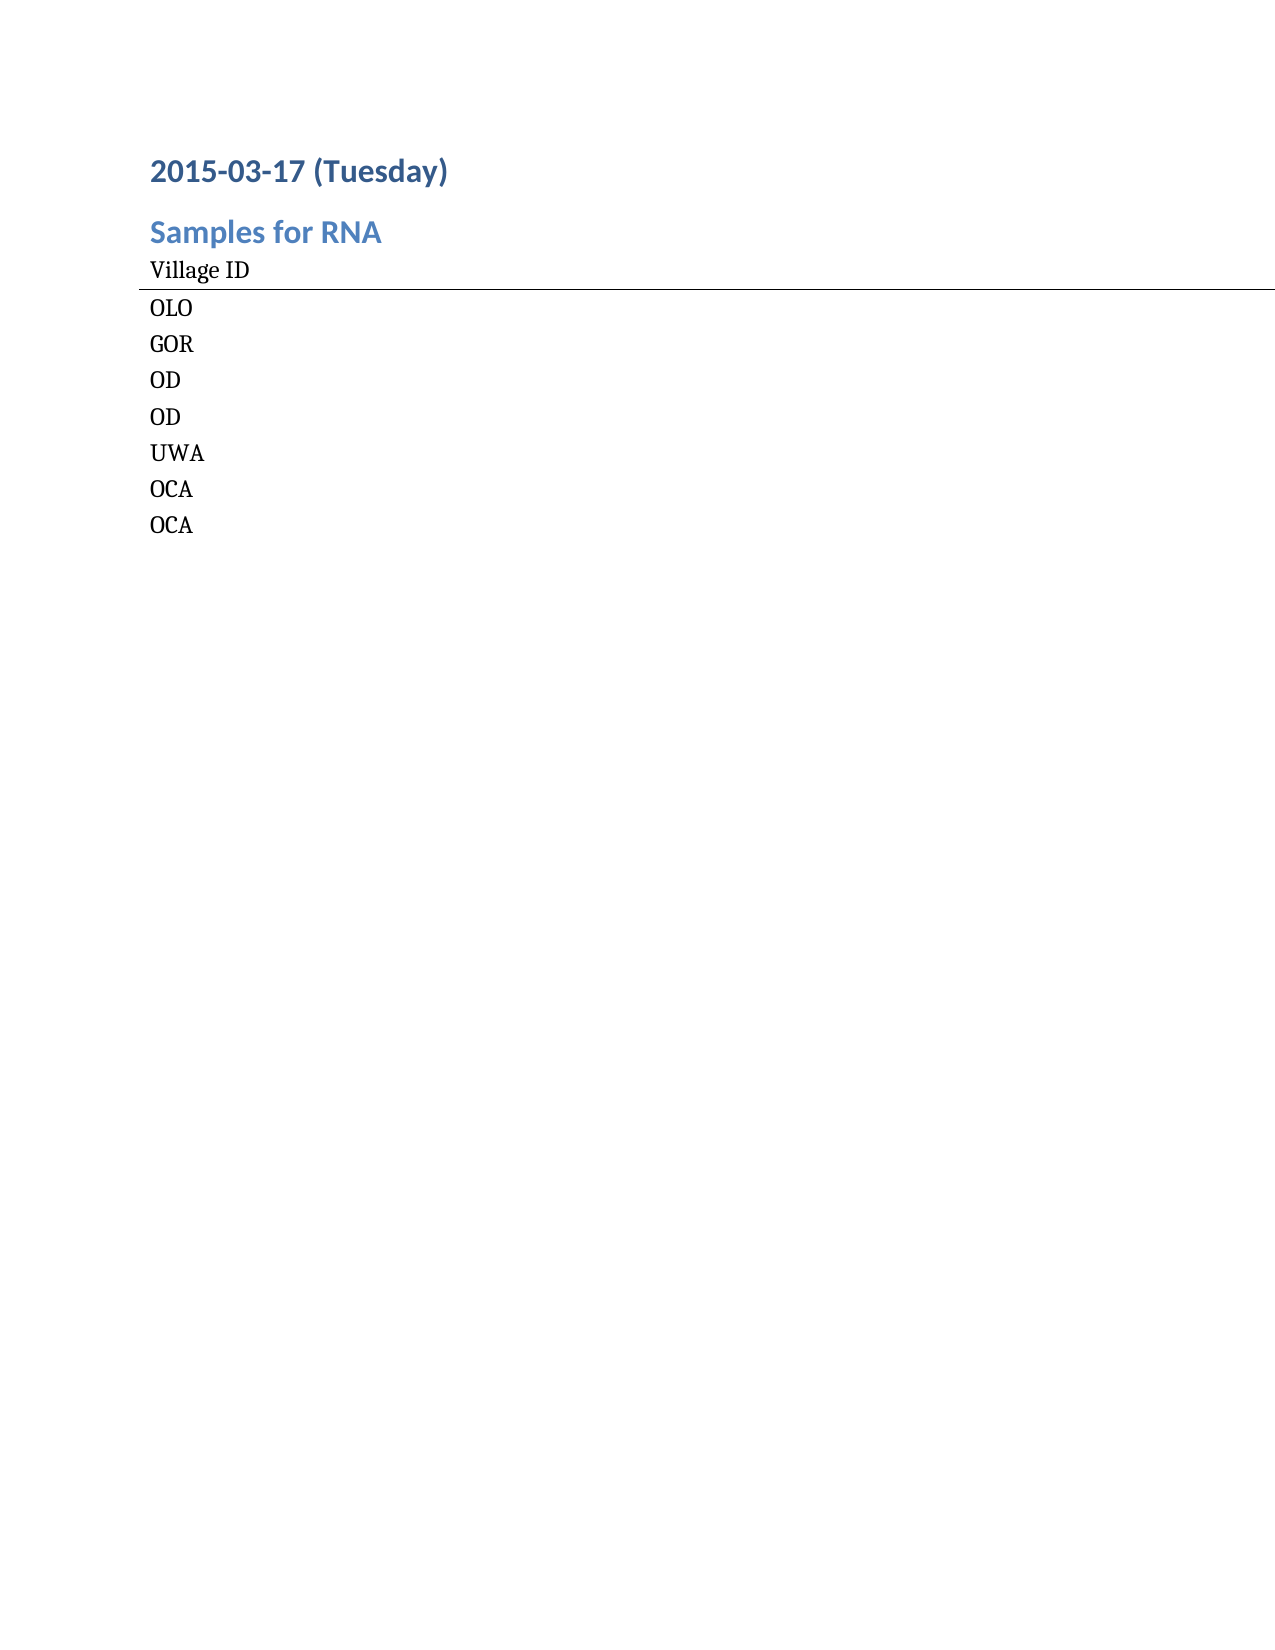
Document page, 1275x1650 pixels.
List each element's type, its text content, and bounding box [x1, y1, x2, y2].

table_cell OCA [139, 471, 1275, 508]
table_header Village ID [139, 252, 1275, 288]
table_cell UWA [139, 435, 1275, 471]
table_cell OD [139, 363, 1275, 399]
subtitle 2015-03-17 (Tuesday) [150, 150, 1125, 191]
table_cell OLO [139, 290, 1275, 326]
table_cell GOR [139, 326, 1275, 363]
table_cell OCA [139, 508, 1275, 544]
table_cell OD [139, 399, 1275, 435]
subtitle Samples for RNA [150, 212, 1125, 252]
